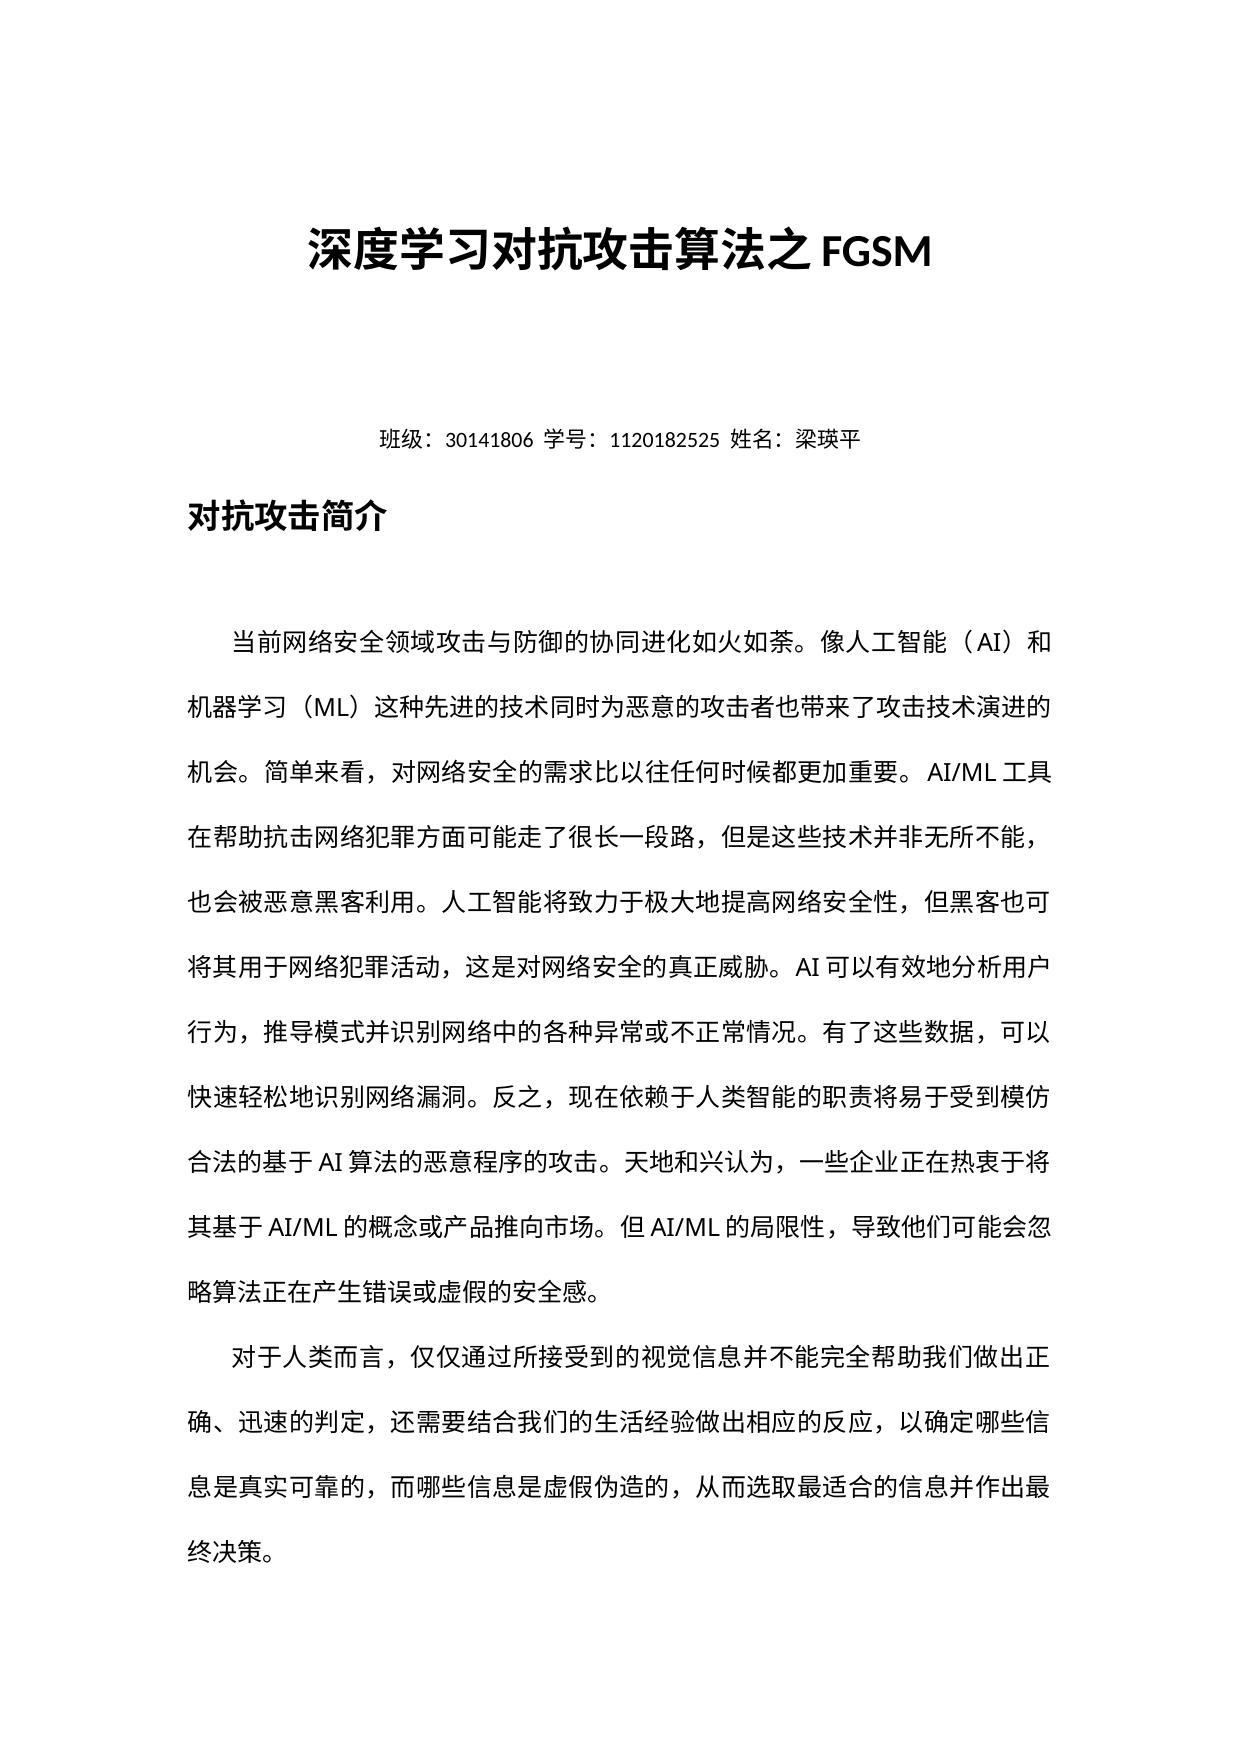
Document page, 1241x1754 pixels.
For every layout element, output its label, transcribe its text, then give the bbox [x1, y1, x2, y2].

subtitle 深度学习对抗攻击算法之FGSM [187, 197, 1053, 295]
text 当前网络安全领域攻击与防御的协同进化如火如荼。像人工智能（AI）和机器学习（ML）这种先进的技术同时为恶意的攻击者也带来了攻击技术演进的机会。简单来看，对网络安全的需求比以往任何时候都更加重要。AI/ML工具在帮助抗击网络犯罪方面可能走了很长一段路，但是这些技术并非无所不能，也会被恶意黑客利用。人工智能将致力于极大地提高网络安全性，但黑客也可将其用于网络犯罪活动，这是对网络安全的真正威胁。AI可以有效地分析用户行为，推导模式并识别网络中的各种异常或不正常情况。有了这些数据，可以快速轻松地识别网络漏洞。反之，现在依赖于人类智能的职责将易于受到模仿合法的基于AI算法的恶意程序的攻击。天地和兴认为，一些企业正在热衷于将其基于AI/ML的概念或产品推向市场。但AI/ML的局限性，导致他们可能会忽略算法正在产生错误或虚假的安全感。 [187, 608, 1053, 1323]
subtitle 对抗攻击简介 [187, 482, 1053, 547]
text 对于人类而言，仅仅通过所接受到的视觉信息并不能完全帮助我们做出正确、迅速的判定，还需要结合我们的生活经验做出相应的反应，以确定哪些信息是真实可靠的，而哪些信息是虚假伪造的，从而选取最适合的信息并作出最终决策。 [187, 1323, 1053, 1583]
text 班级：30141806 学号：1120182525 姓名：梁瑛平 [187, 422, 1053, 454]
